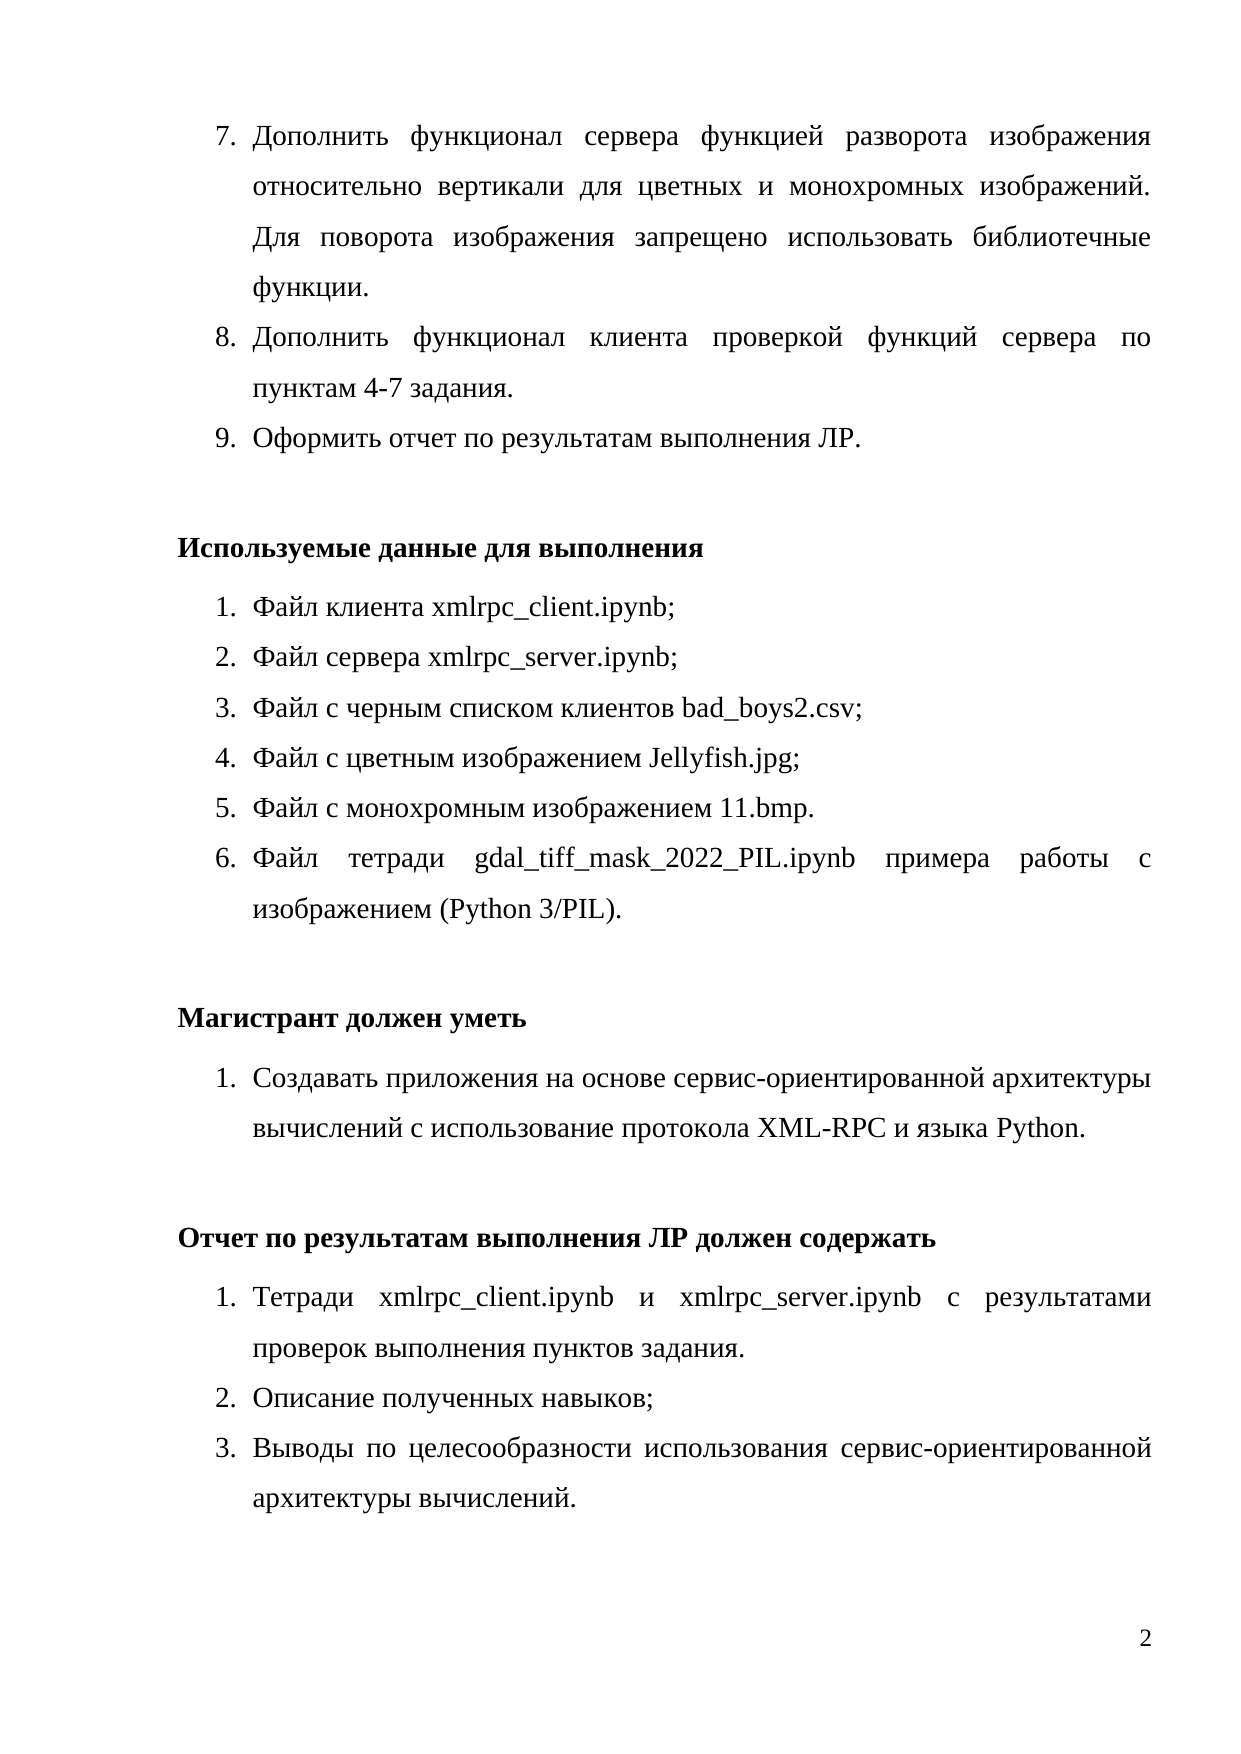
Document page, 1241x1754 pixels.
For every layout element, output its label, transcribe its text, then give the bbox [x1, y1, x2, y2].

list Описание полученных навыков; [215, 1380, 1152, 1413]
list Файл клиента xmlrpc_client.ipynb; [215, 589, 1152, 623]
list Файл с монохромным изображением 11.bmp. [215, 790, 1152, 824]
text Магистрант должен уметь [177, 1001, 1152, 1034]
list Дополнить функционал клиента проверкой функций сервера по пунктам 4-7 задания. [215, 319, 1152, 403]
list Выводы по целесообразности использования сервис-ориентированной архитектуры вычислений. [215, 1430, 1152, 1514]
list Оформить отчет по результатам выполнения ЛР. [215, 420, 1152, 453]
text Используемые данные для выполнения [177, 530, 1152, 563]
list Тетради xmlrpc_client.ipynb и xmlrpc_server.ipynb c результатами проверок выполнения пунктов задания. [215, 1279, 1152, 1363]
list Файл сервера xmlrpc_server.ipynb; [215, 639, 1152, 673]
list Дополнить функционал сервера функцией разворота изображения относительно вертикали для цветных и монохромных изображений. Для поворота изображения запрещено использовать библиотечные функции. [215, 118, 1152, 303]
list Файл с цветным изображением Jellyfish.jpg; [215, 740, 1152, 773]
list Файл тетради gdal_tiff_mask_2022_PIL.ipynb примера работы с изображением (Python 3/PIL). [215, 841, 1152, 924]
list Создавать приложения на основе сервис-ориентированной архитектуры вычислений с использование протокола XML-RPC и языка Python. [215, 1060, 1152, 1144]
text Отчет по результатам выполнения ЛР должен содержать [177, 1220, 1152, 1253]
list Файл с черным списком клиентов bad_boys2.csv; [215, 690, 1152, 723]
